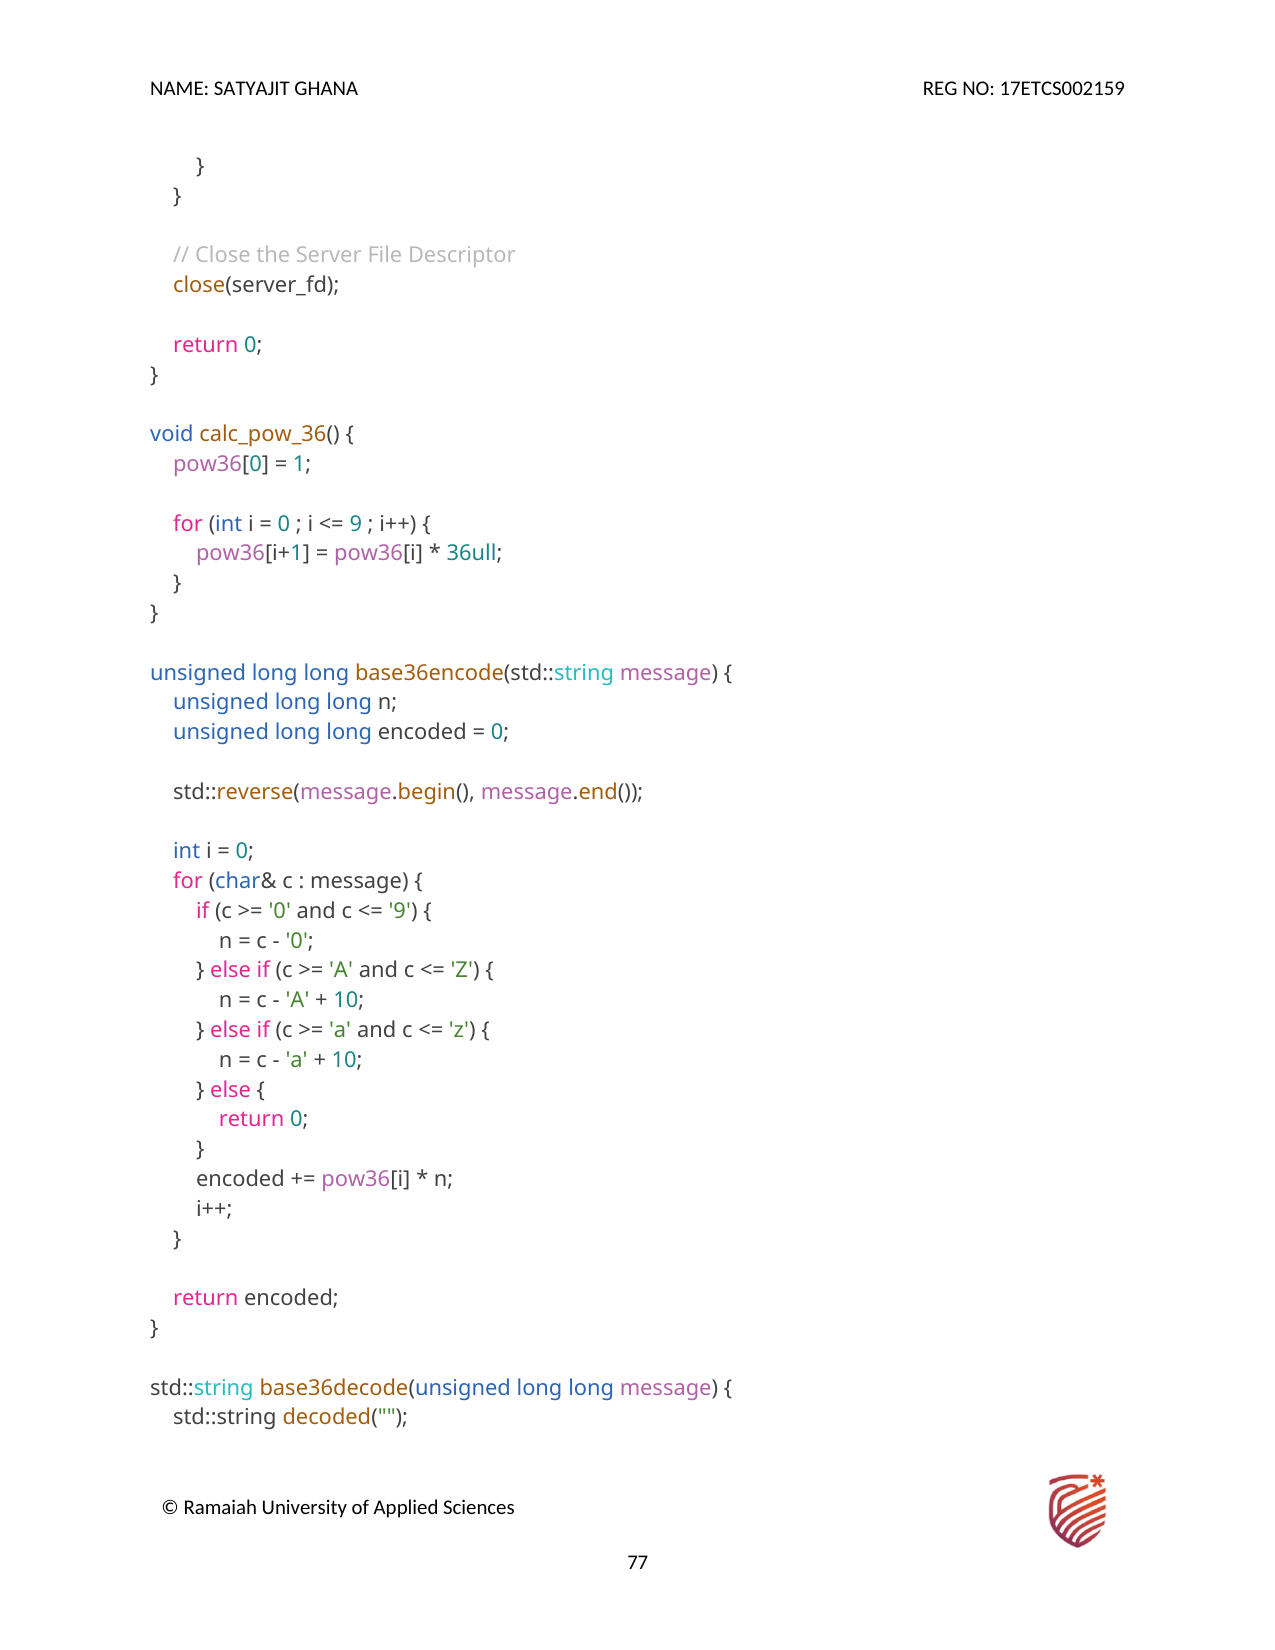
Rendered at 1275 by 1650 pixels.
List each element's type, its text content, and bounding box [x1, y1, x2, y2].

text for (int i = 0 ; i <= 9 ; i++) { [150, 507, 1125, 537]
text encoded += pow36[i] * n; [150, 1163, 1125, 1193]
text return 0; [150, 1103, 1125, 1133]
text } [150, 1222, 1125, 1252]
text unsigned long long n; [150, 686, 1125, 716]
text void calc_pow_36() { [150, 418, 1125, 448]
text for (char& c : message) { [150, 865, 1125, 895]
text if (c >= '0' and c <= '9') { [150, 895, 1125, 924]
text } [150, 150, 1125, 180]
text int i = 0; [150, 835, 1125, 865]
text } [150, 1133, 1125, 1163]
text std::string decoded(""); [150, 1401, 1125, 1431]
text } else if (c >= 'A' and c <= 'Z') { [150, 954, 1125, 984]
text } else if (c >= 'a' and c <= 'z') { [150, 1014, 1125, 1044]
text } [150, 1312, 1125, 1342]
text pow36[0] = 1; [150, 448, 1125, 478]
text std::string base36decode(unsigned long long message) { [150, 1371, 1125, 1401]
text } [150, 358, 1125, 388]
text close(server_fd); [150, 269, 1125, 299]
text unsigned long long encoded = 0; [150, 716, 1125, 746]
text } else { [150, 1073, 1125, 1103]
text i++; [150, 1193, 1125, 1222]
text return 0; [150, 329, 1125, 358]
text } [150, 180, 1125, 209]
text std::reverse(message.begin(), message.end()); [150, 776, 1125, 805]
text return encoded; [150, 1282, 1125, 1312]
text pow36[i+1] = pow36[i] * 36ull; [150, 537, 1125, 567]
text n = c - 'A' + 10; [150, 984, 1125, 1014]
text unsigned long long base36encode(std::string message) { [150, 656, 1125, 686]
text n = c - '0'; [150, 924, 1125, 954]
text } [150, 597, 1125, 627]
text } [150, 567, 1125, 597]
picture [1044, 1463, 1113, 1550]
text // Close the Server File Descriptor [150, 239, 1125, 269]
text n = c - 'a' + 10; [150, 1044, 1125, 1073]
